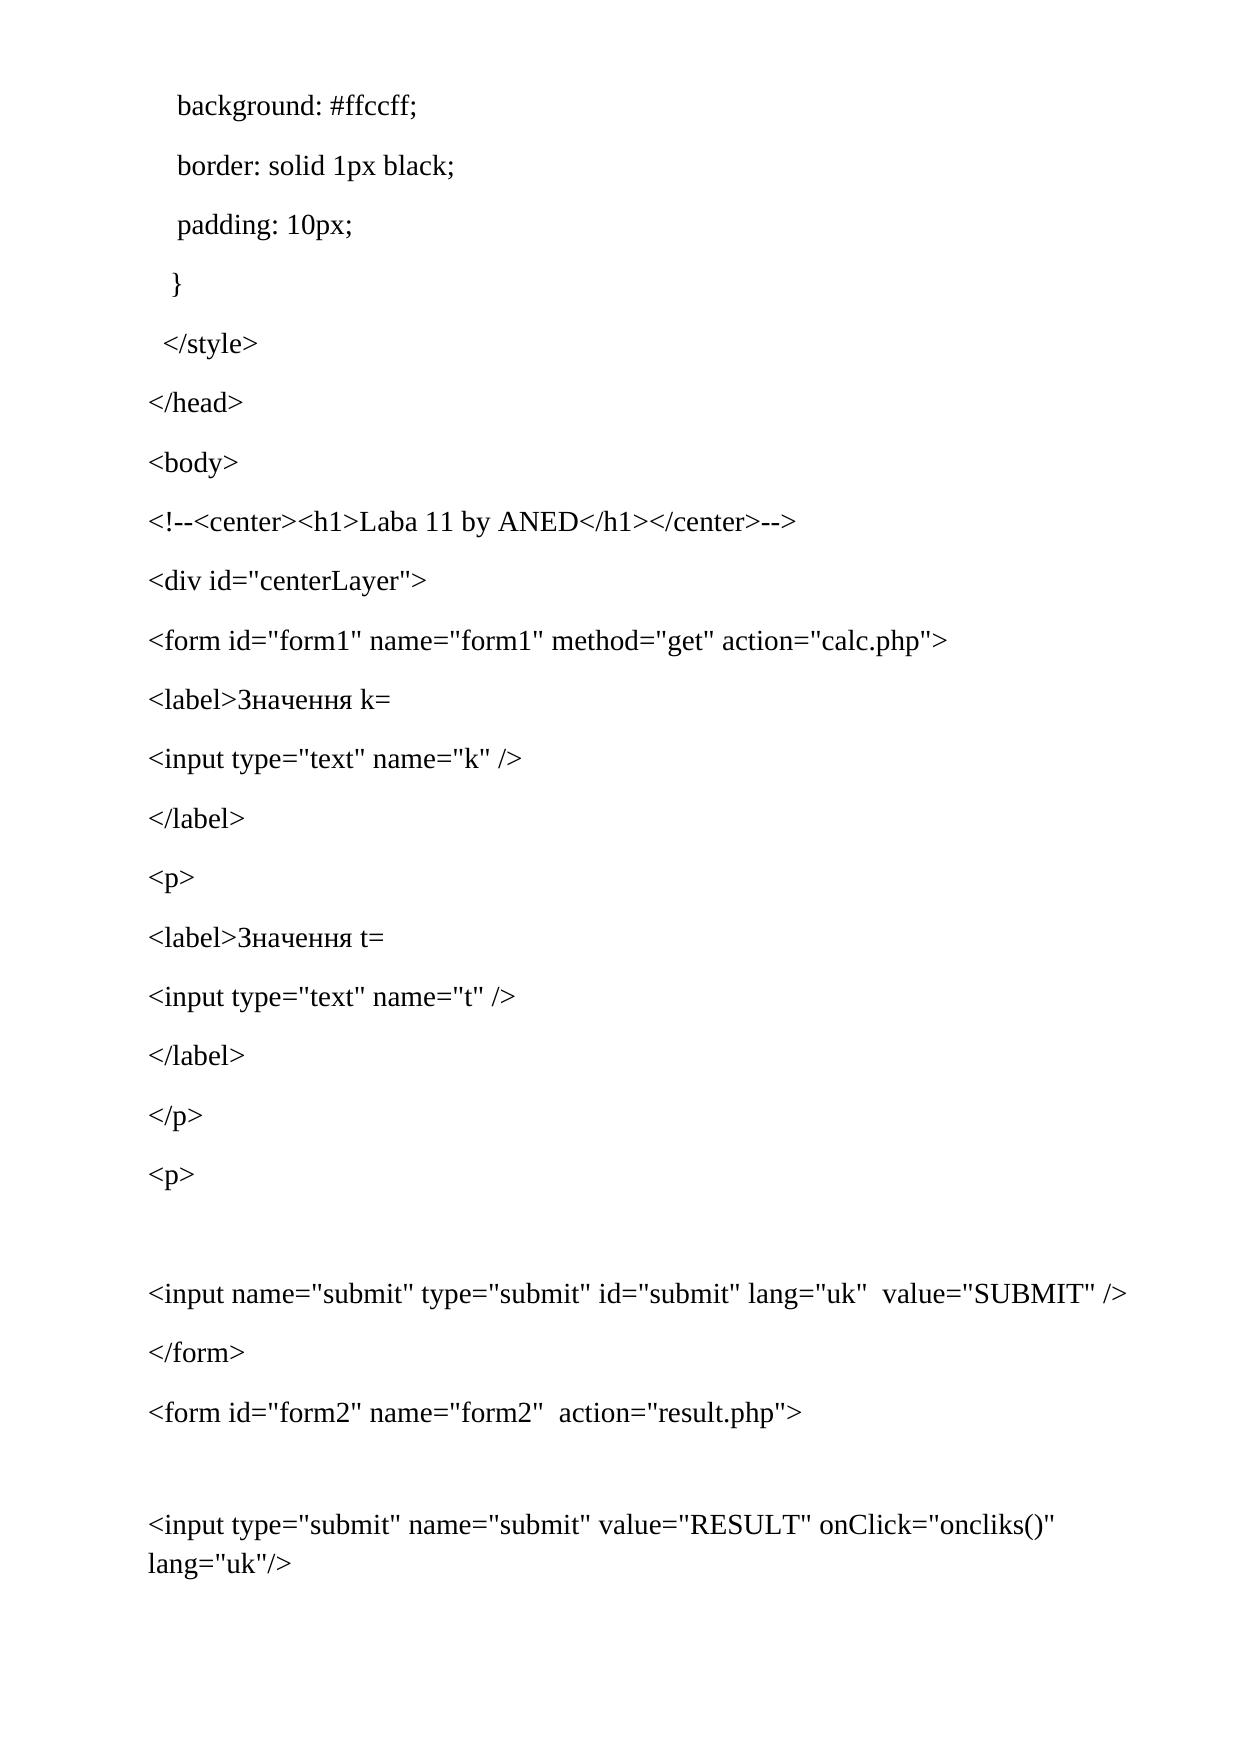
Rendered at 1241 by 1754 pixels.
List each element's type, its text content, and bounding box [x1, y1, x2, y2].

text <input type="submit" name="submit" value="RESULT" onClick="oncliks()" lang="uk"/> [148, 1507, 1152, 1579]
text <input type="text" name="k" /> [148, 742, 1152, 775]
text </style> [148, 326, 1152, 359]
text </p> [148, 1098, 1152, 1131]
text <body> [148, 445, 1152, 478]
text background: #ffccff; [148, 88, 1152, 122]
text padding: 10px; [148, 207, 1152, 241]
text </head> [148, 385, 1152, 419]
text } [148, 267, 1152, 300]
text <!--<center><h1>Laba 11 by ANED</h1></center>--> [148, 504, 1152, 538]
text <p> [148, 1157, 1152, 1191]
text </label> [148, 801, 1152, 834]
text <label>Значення k= [148, 682, 1152, 716]
text border: solid 1px black; [148, 148, 1152, 181]
text </label> [148, 1038, 1152, 1072]
text <p> [148, 860, 1152, 894]
text <div id="centerLayer"> [148, 563, 1152, 597]
text <input name="submit" type="submit" id="submit" lang="uk" value="SUBMIT" /> [148, 1276, 1152, 1309]
text </form> [148, 1335, 1152, 1369]
text <label>Значення t= [148, 920, 1152, 953]
text <input type="text" name="t" /> [148, 979, 1152, 1013]
text <form id="form2" name="form2" action="result.php"> [148, 1395, 1152, 1428]
text <form id="form1" name="form1" method="get" action="calc.php"> [148, 623, 1152, 656]
